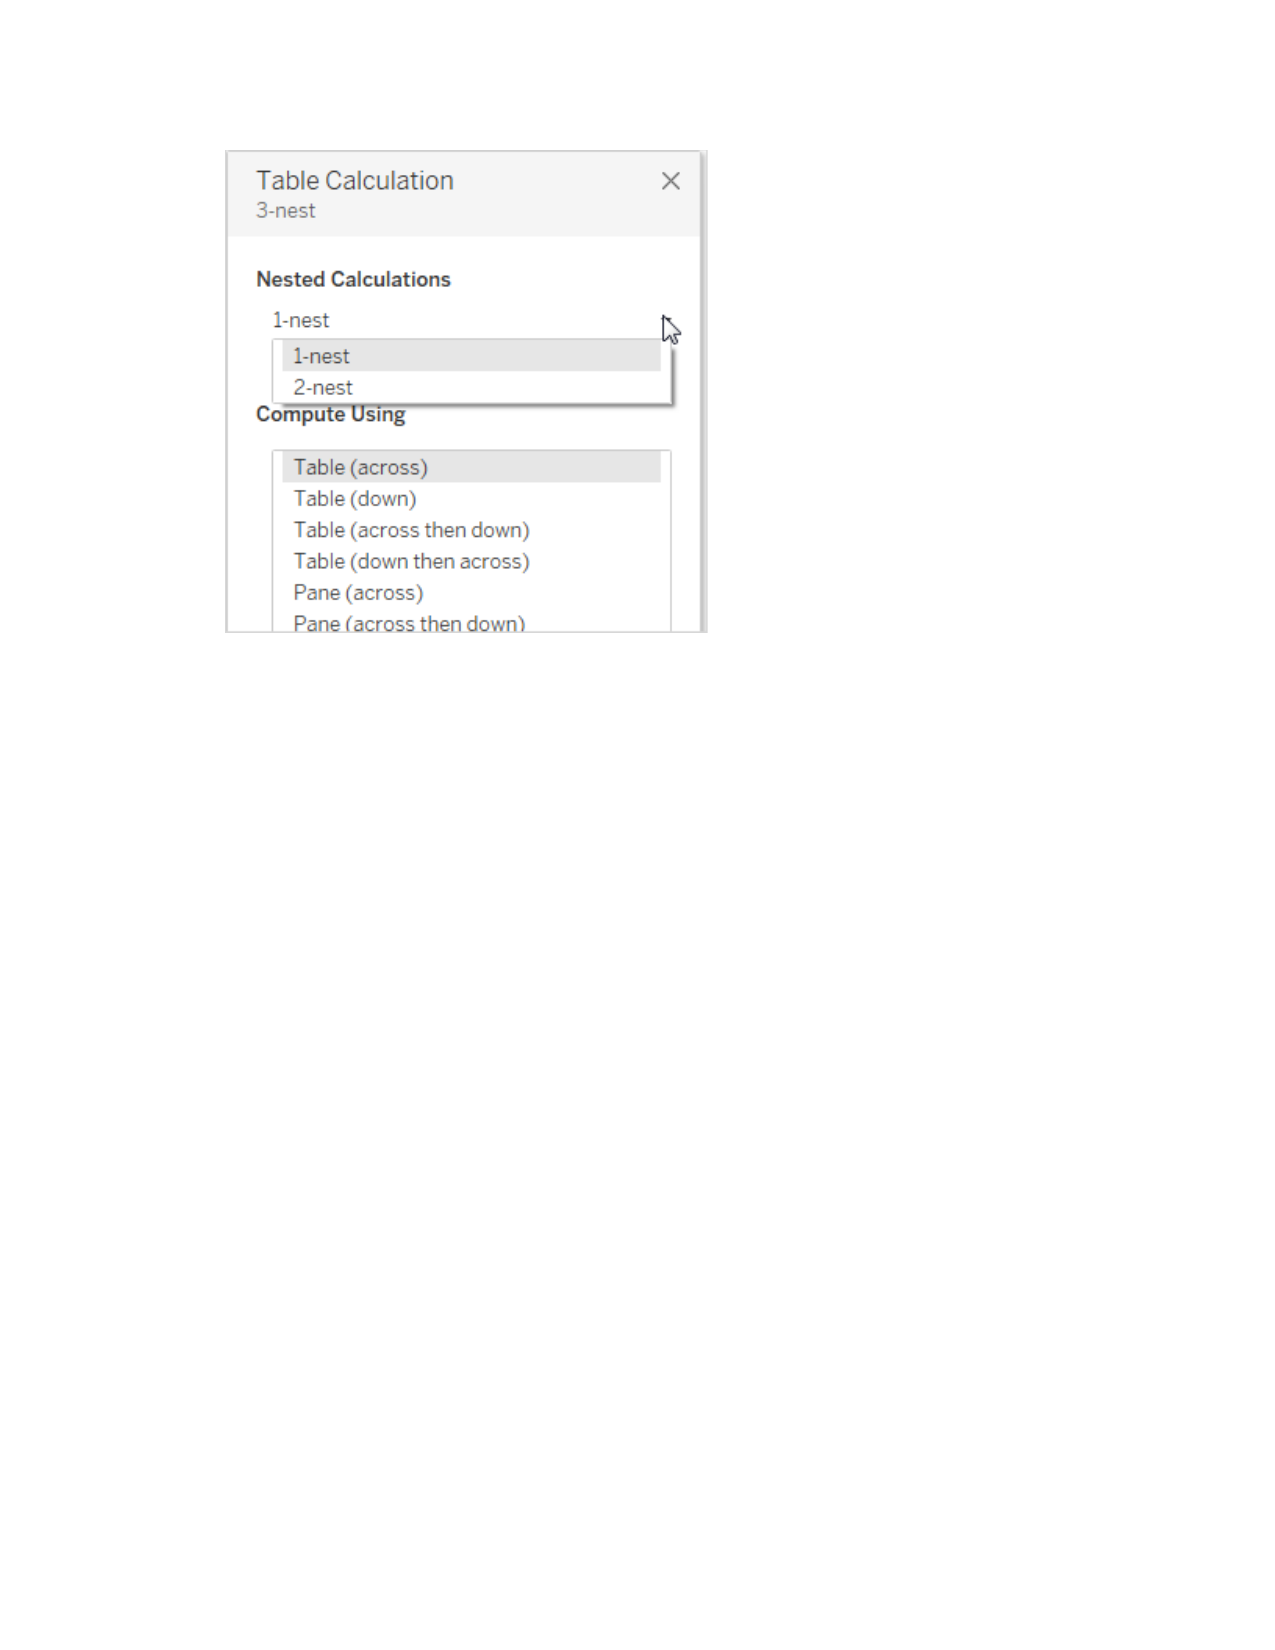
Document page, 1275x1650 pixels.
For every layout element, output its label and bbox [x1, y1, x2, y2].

picture [225, 150, 708, 633]
